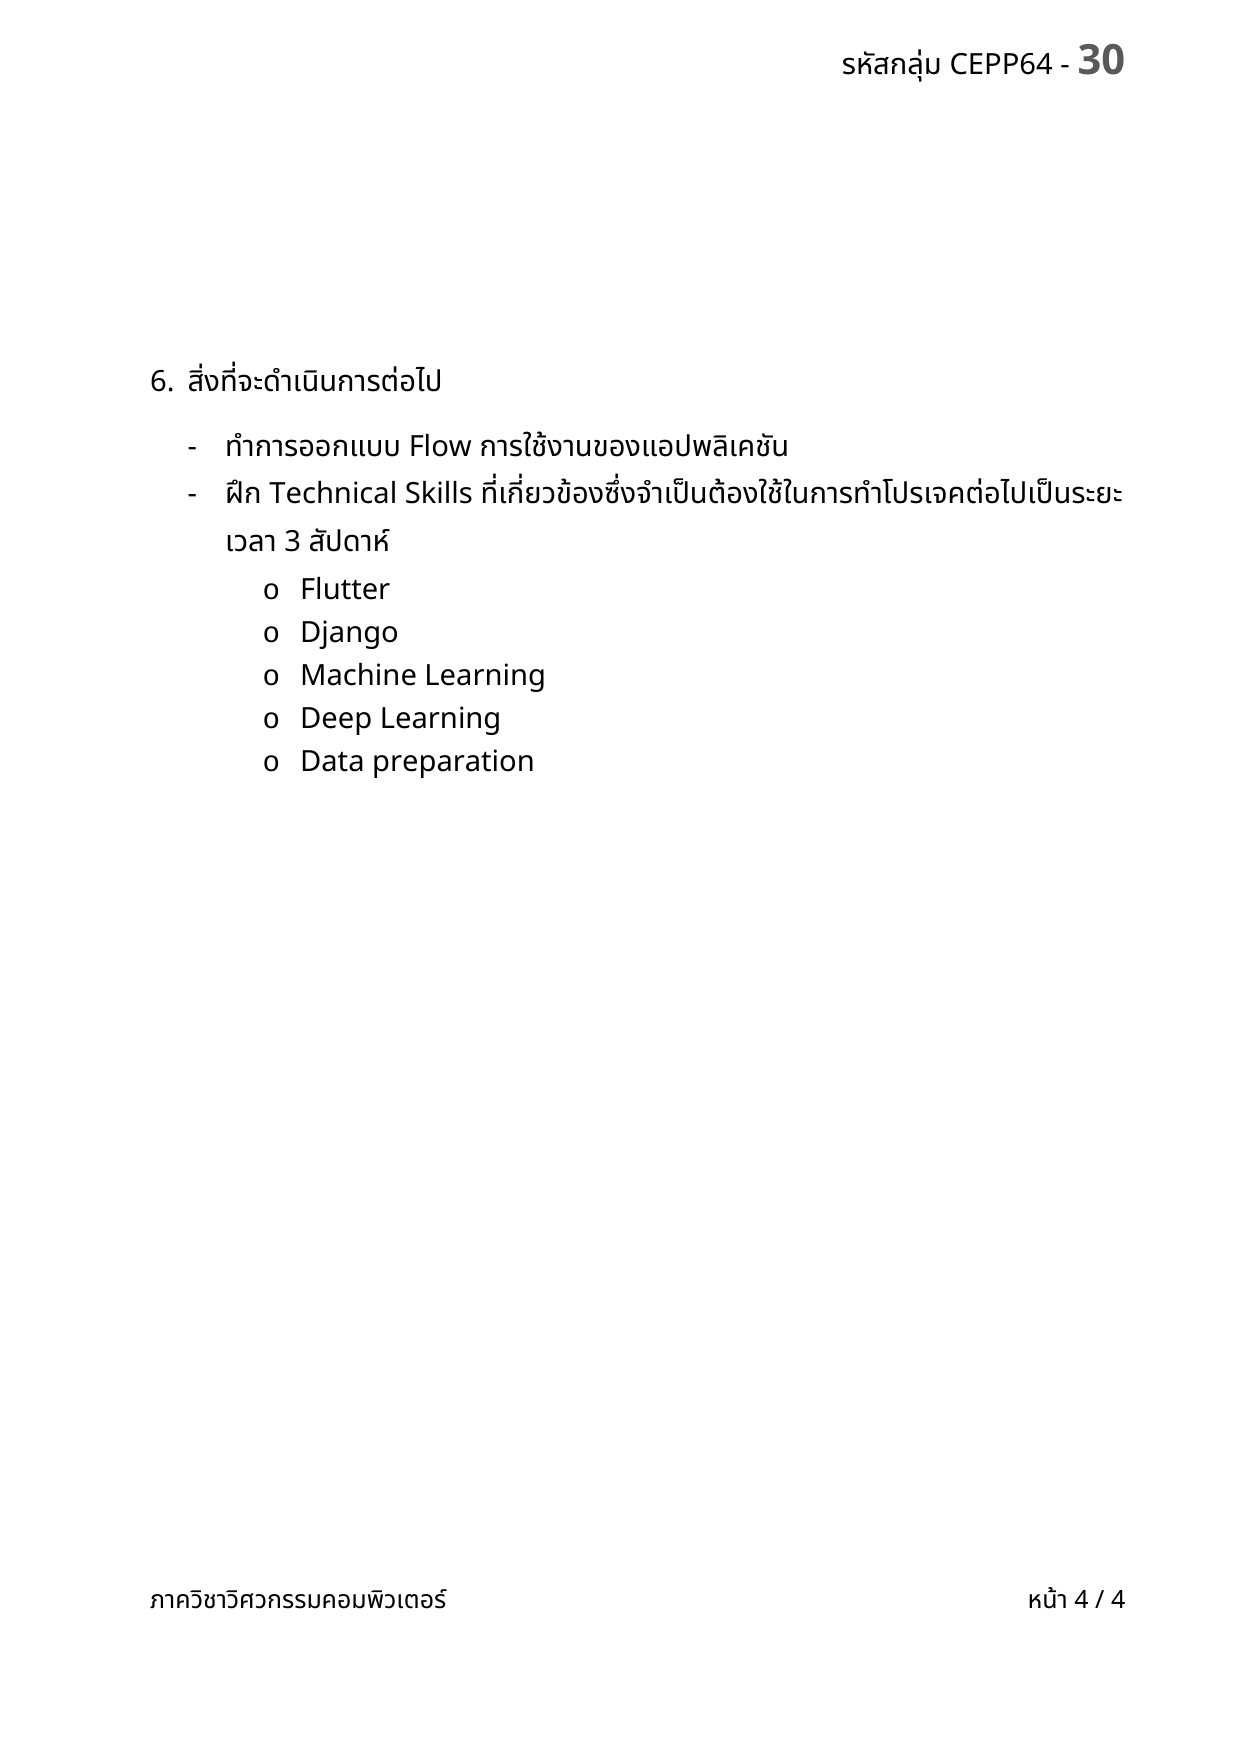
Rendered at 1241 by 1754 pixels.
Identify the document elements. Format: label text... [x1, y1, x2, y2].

list Data preparation [262, 740, 1137, 780]
list ทำการออกแบบ Flow การใช้งานของแอปพลิเคชัน [187, 425, 1137, 469]
list Flutter [262, 568, 1137, 608]
list Django [262, 611, 1137, 651]
list ฝึก Technical Skills ที่เกี่ยวข้องซึ่งจำเป็นต้องใช้ในการทำโปรเจคต่อไปเป็นระยะเวลา 3 สัปดาห์ [187, 473, 1137, 564]
subtitle สิ่งที่จะดำเนินการต่อไป [150, 360, 1137, 404]
list Deep Learning [262, 697, 1137, 737]
list Machine Learning [262, 654, 1137, 694]
